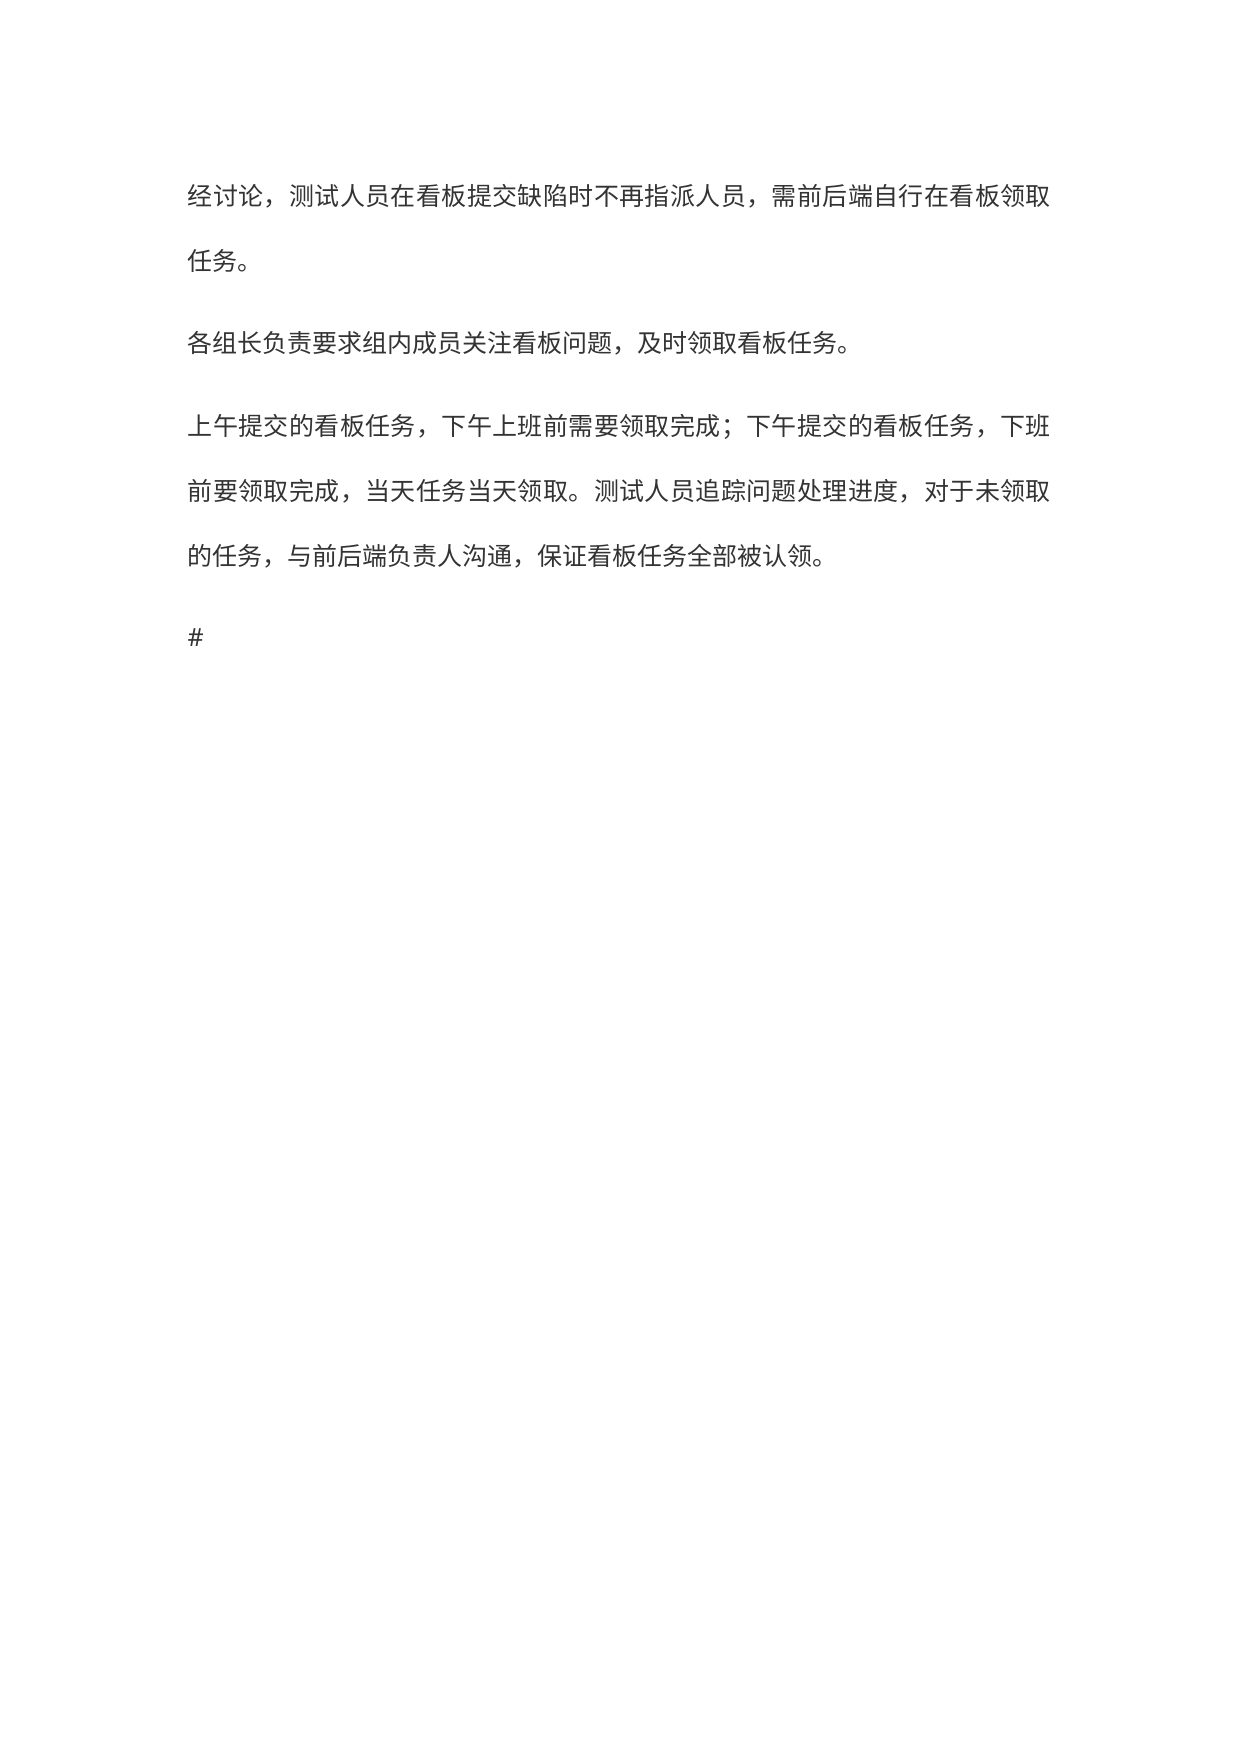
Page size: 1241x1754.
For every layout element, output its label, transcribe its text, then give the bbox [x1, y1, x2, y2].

text 经讨论，测试人员在看板提交缺陷时不再指派人员，需前后端自行在看板领取任务。 [187, 162, 1053, 292]
text # [187, 604, 1053, 669]
text 上午提交的看板任务，下午上班前需要领取完成；下午提交的看板任务，下班前要领取完成，当天任务当天领取。测试人员追踪问题处理进度，对于未领取的任务，与前后端负责人沟通，保证看板任务全部被认领。 [187, 392, 1053, 587]
text 各组长负责要求组内成员关注看板问题，及时领取看板任务。 [187, 309, 1053, 374]
